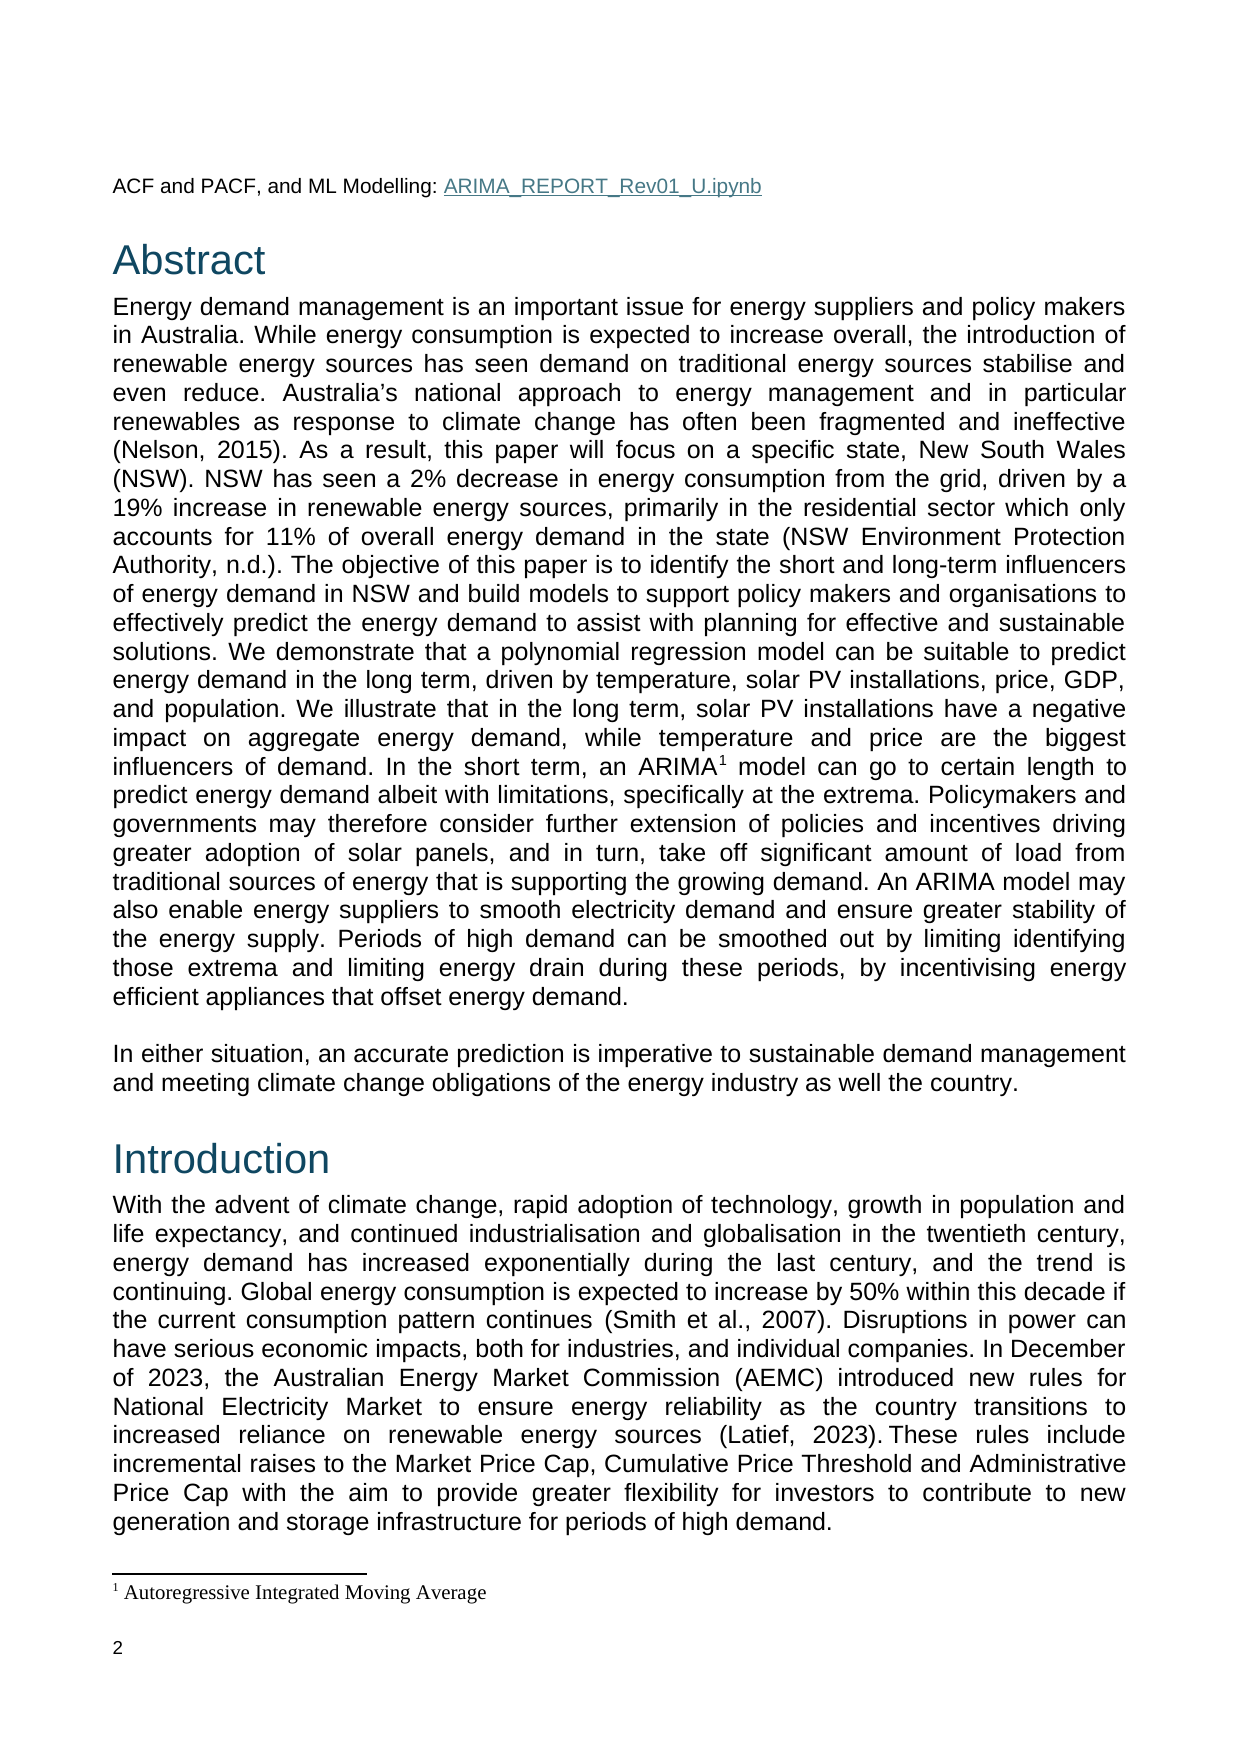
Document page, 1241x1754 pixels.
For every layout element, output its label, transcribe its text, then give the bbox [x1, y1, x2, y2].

text With the advent of climate change, rapid adoption of technology, growth in population and life expectancy, and continued industrialisation and globalisation in the twentieth century, energy demand has increased exponentially during the last century, and the trend is continuing. Global energy consumption is expected to increase by 50% within this decade if the current consumption pattern continues ​(Smith et al., 2007). Disruptions in power can have serious economic impacts, both for industries, and individual companies. In December of 2023, the Australian Energy Market Commission (AEMC) introduced new rules for National Electricity Market to ensure energy reliability as the country transitions to increased reliance on renewable energy sources (Latief, 2023). These rules include incremental raises to the Market Price Cap, Cumulative Price Threshold and Administrative Price Cap with the aim to provide greater flexibility for investors to contribute to new generation and storage infrastructure for periods of high demand. [112, 1190, 1128, 1535]
text In either situation, an accurate prediction is imperative to sustainable demand management and meeting climate change obligations of the energy industry as well the country. [112, 1039, 1128, 1097]
subtitle Abstract [112, 235, 1128, 283]
text ACF and PACF, and ML Modelling: ARIMA_REPORT_Rev01_U.ipynb [112, 174, 1128, 198]
text Energy demand management is an important issue for energy suppliers and policy makers in Australia. While energy consumption is expected to increase overall, the introduction of renewable energy sources has seen demand on traditional energy sources stabilise and even reduce. Australia’s national approach to energy management and in particular renewables as response to climate change has often been fragmented and ineffective (Nelson, 2015). As a result, this paper will focus on a specific state, New South Wales (NSW). NSW has seen a 2% decrease in energy consumption from the grid, driven by a 19% increase in renewable energy sources, primarily in the residential sector which only accounts for 11% of overall energy demand in the state (NSW Environment Protection Authority, n.d.). The objective of this paper is to identify the short and long-term influencers of energy demand in NSW and build models to support policy makers and organisations to effectively predict the energy demand to assist with planning for effective and sustainable solutions. We demonstrate that a polynomial regression model can be suitable to predict energy demand in the long term, driven by temperature, solar PV installations, price, GDP, and population. We illustrate that in the long term, solar PV installations have a negative impact on aggregate energy demand, while temperature and price are the biggest influencers of demand. In the short term, an ARIMA model can go to certain length to predict energy demand albeit with limitations, specifically at the extrema. Policymakers and governments may therefore consider further extension of policies and incentives driving greater adoption of solar panels, and in turn, take off significant amount of load from traditional sources of energy that is supporting the growing demand. An ARIMA model may also enable energy suppliers to smooth electricity demand and ensure greater stability of the energy supply. Periods of high demand can be smoothed out by limiting identifying those extrema and limiting energy drain during these periods, by incentivising energy efficient appliances that offset energy demand. [112, 292, 1128, 1010]
subtitle Introduction [112, 1134, 1128, 1182]
